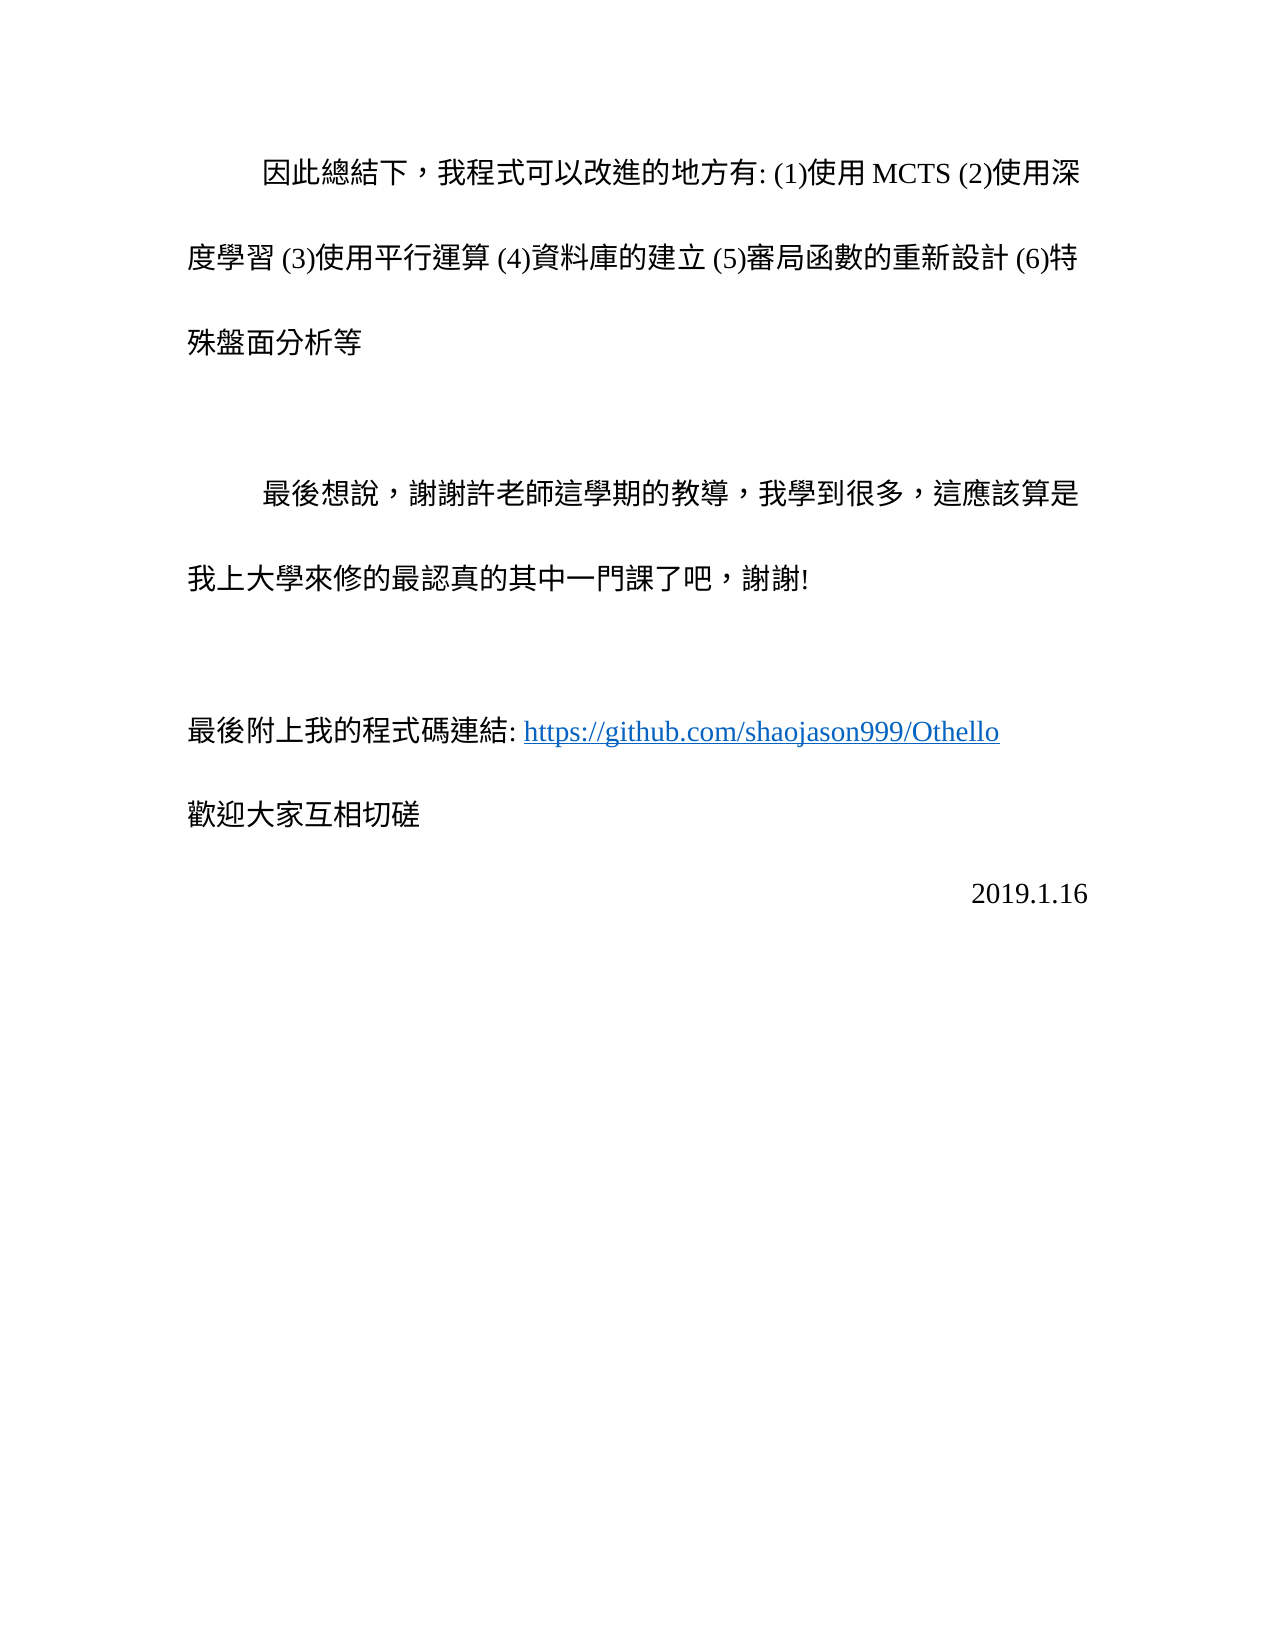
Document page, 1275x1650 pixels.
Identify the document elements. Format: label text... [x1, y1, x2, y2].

text 最後附上我的程式碼連結: https://github.com/shaojason999/Othello [187, 707, 1087, 749]
text 2019.1.16 [187, 876, 1087, 910]
text 歡迎大家互相切磋 [187, 792, 1087, 834]
text 最後想說，謝謝許老師這學期的教導，我學到很多，這應該算是我上大學來修的最認真的其中一門課了吧，謝謝! [187, 471, 1087, 598]
text 因此總結下，我程式可以改進的地方有: (1)使用MCTS (2)使用深度學習 (3)使用平行運算 (4)資料庫的建立 (5)審局函數的重新設計 (6)特殊盤面分析等 [187, 150, 1087, 361]
